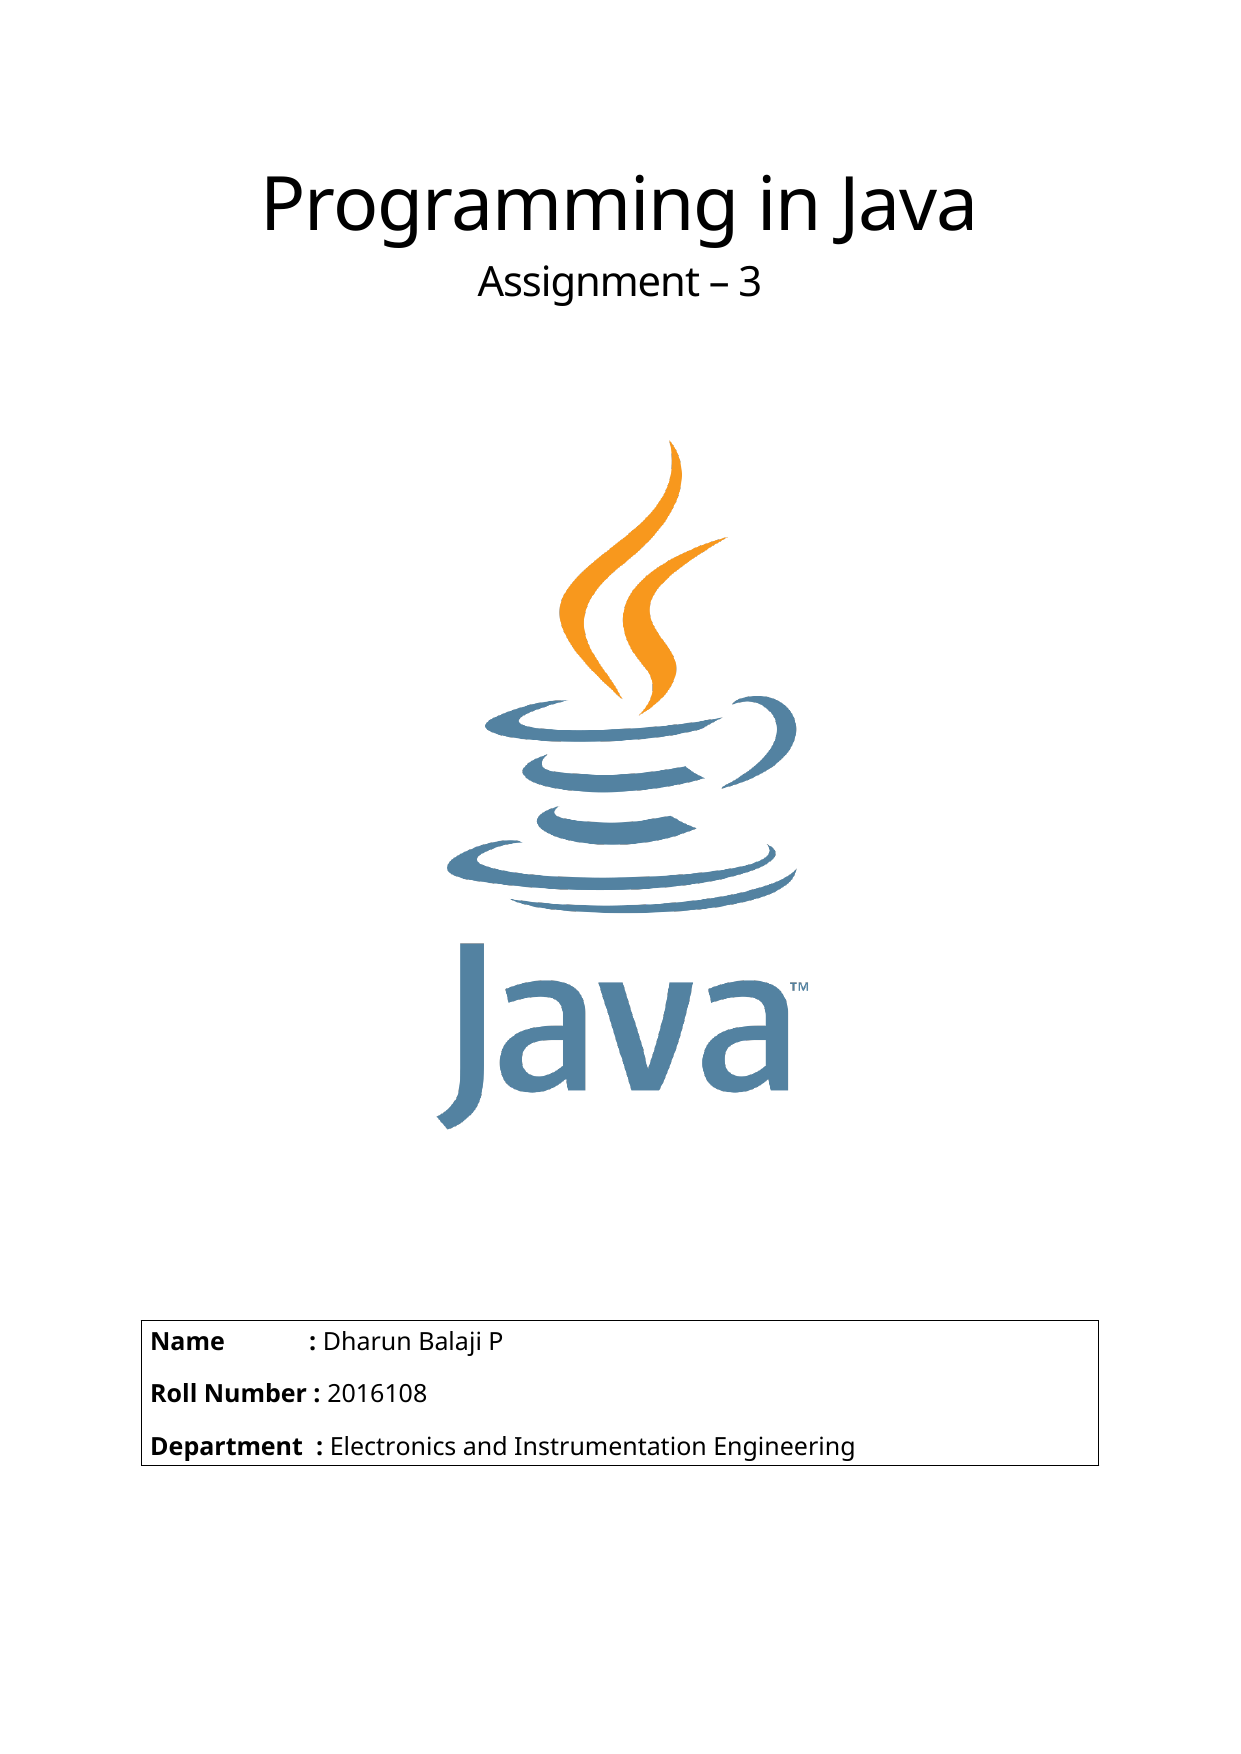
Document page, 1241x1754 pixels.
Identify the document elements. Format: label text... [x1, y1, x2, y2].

picture [428, 434, 812, 1135]
title Assignment – 3 [150, 252, 1090, 309]
text Name : Dharun Balaji P [142, 1321, 1098, 1357]
text Roll Number : 2016108 [142, 1373, 1098, 1410]
title Programming in Java [150, 150, 1090, 252]
text Department : Electronics and Instrumentation Engineering [142, 1426, 1098, 1465]
